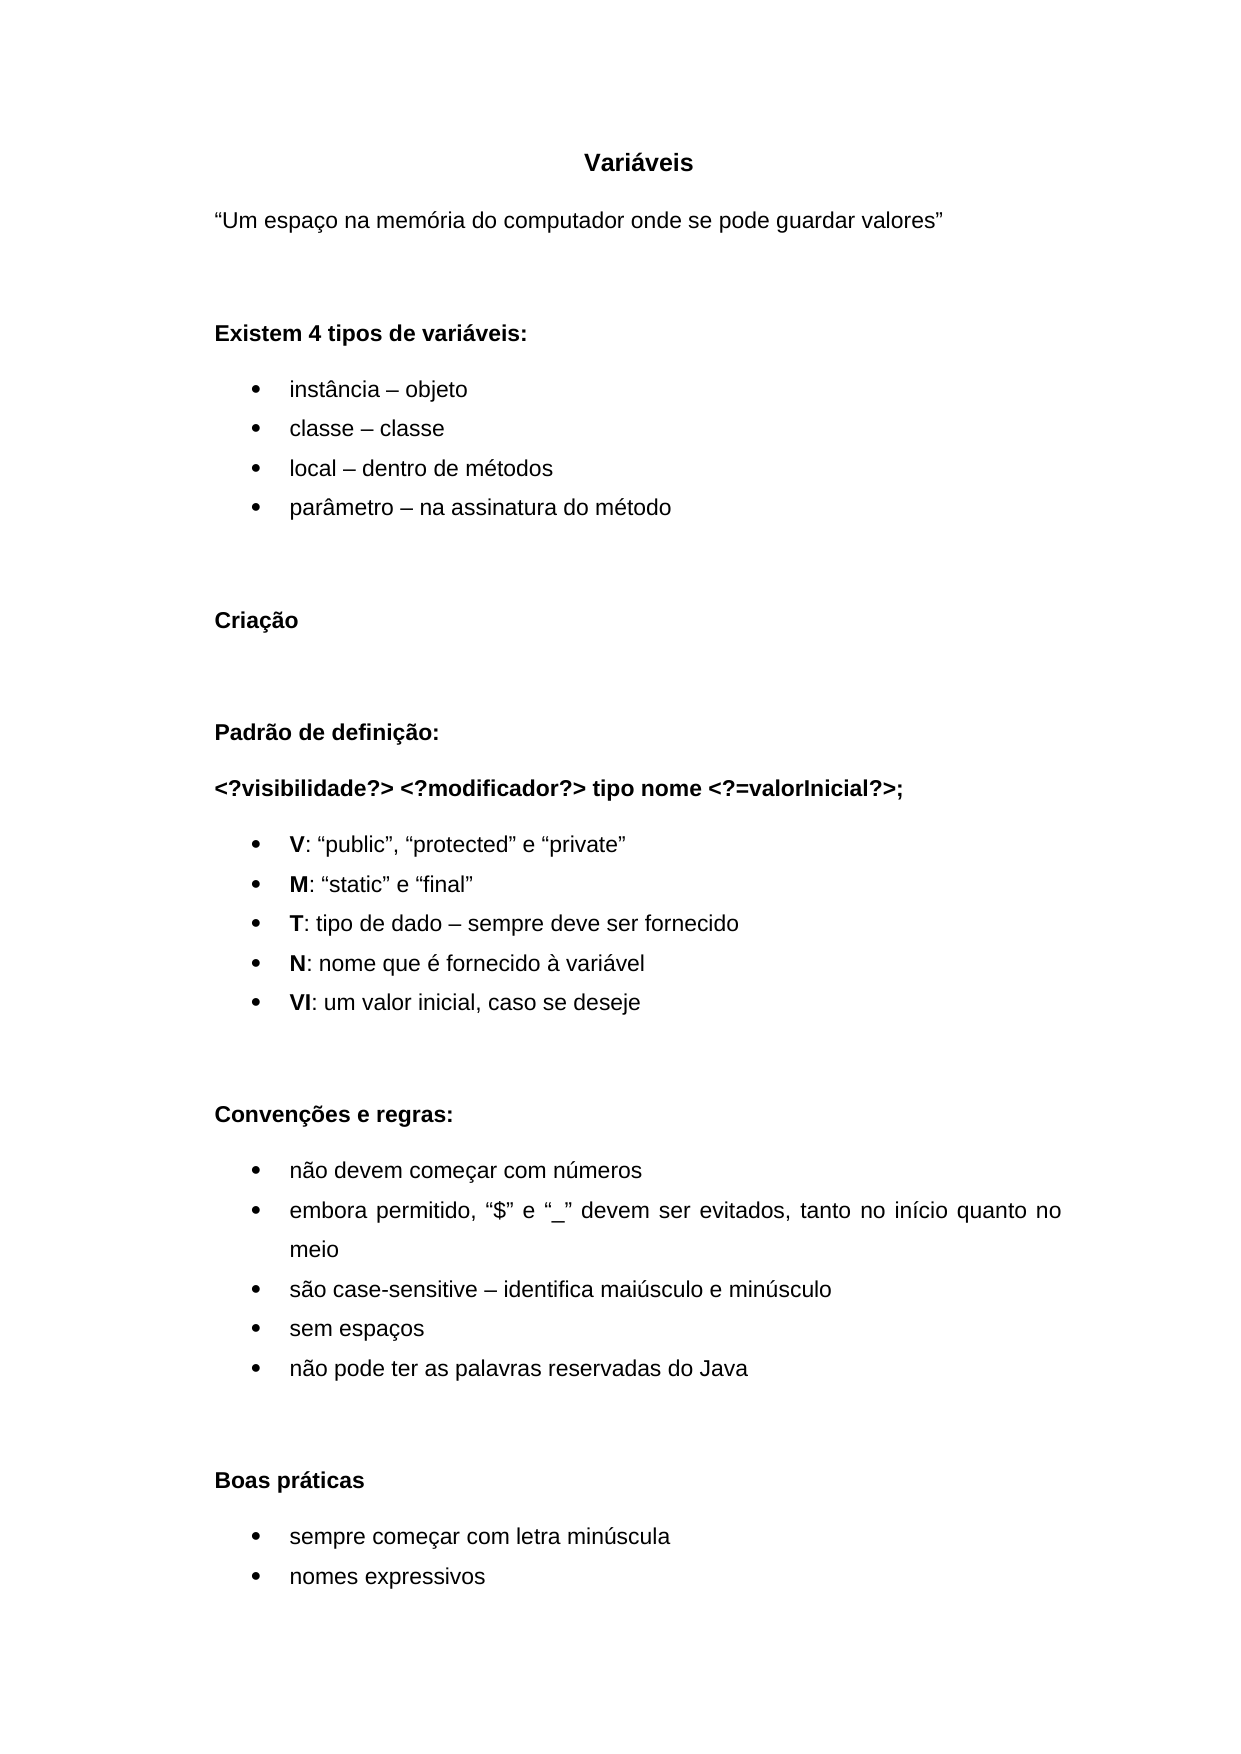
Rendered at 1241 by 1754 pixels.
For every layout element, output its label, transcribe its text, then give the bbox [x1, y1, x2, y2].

list embora permitido, “$” e “_” devem ser evitados, tanto no início quanto no meio [252, 1197, 1063, 1263]
text Convenções e regras: [214, 1101, 1063, 1128]
text <?visibilidade?> <?modificador?> tipo nome <?=valorInicial?>; [214, 775, 1063, 801]
list instância – objeto [252, 376, 1063, 402]
text “Um espaço na memória do computador onde se pode guardar valores” [214, 207, 1063, 234]
text Variáveis [214, 148, 1063, 176]
list sempre começar com letra minúscula [252, 1523, 1063, 1550]
list não pode ter as palavras reservadas do Java [252, 1355, 1063, 1381]
text Boas práticas [214, 1467, 1063, 1493]
list sem espaços [252, 1315, 1063, 1342]
list VI: um valor inicial, caso se deseje [252, 989, 1063, 1015]
list N: nome que é fornecido à variável [252, 949, 1063, 976]
text Criação [214, 607, 1063, 633]
text Padrão de definição: [214, 719, 1063, 745]
list são case-sensitive – identifica maiúsculo e minúsculo [252, 1276, 1063, 1302]
list classe – classe [252, 415, 1063, 442]
list parâmetro – na assinatura do método [252, 494, 1063, 521]
list local – dentro de métodos [252, 455, 1063, 481]
text Existem 4 tipos de variáveis: [214, 320, 1063, 346]
list não devem começar com números [252, 1157, 1063, 1184]
list T: tipo de dado – sempre deve ser fornecido [252, 910, 1063, 936]
list nomes expressivos [252, 1563, 1063, 1589]
list M: “static” e “final” [252, 871, 1063, 897]
list V: “public”, “protected” e “private” [252, 831, 1063, 857]
